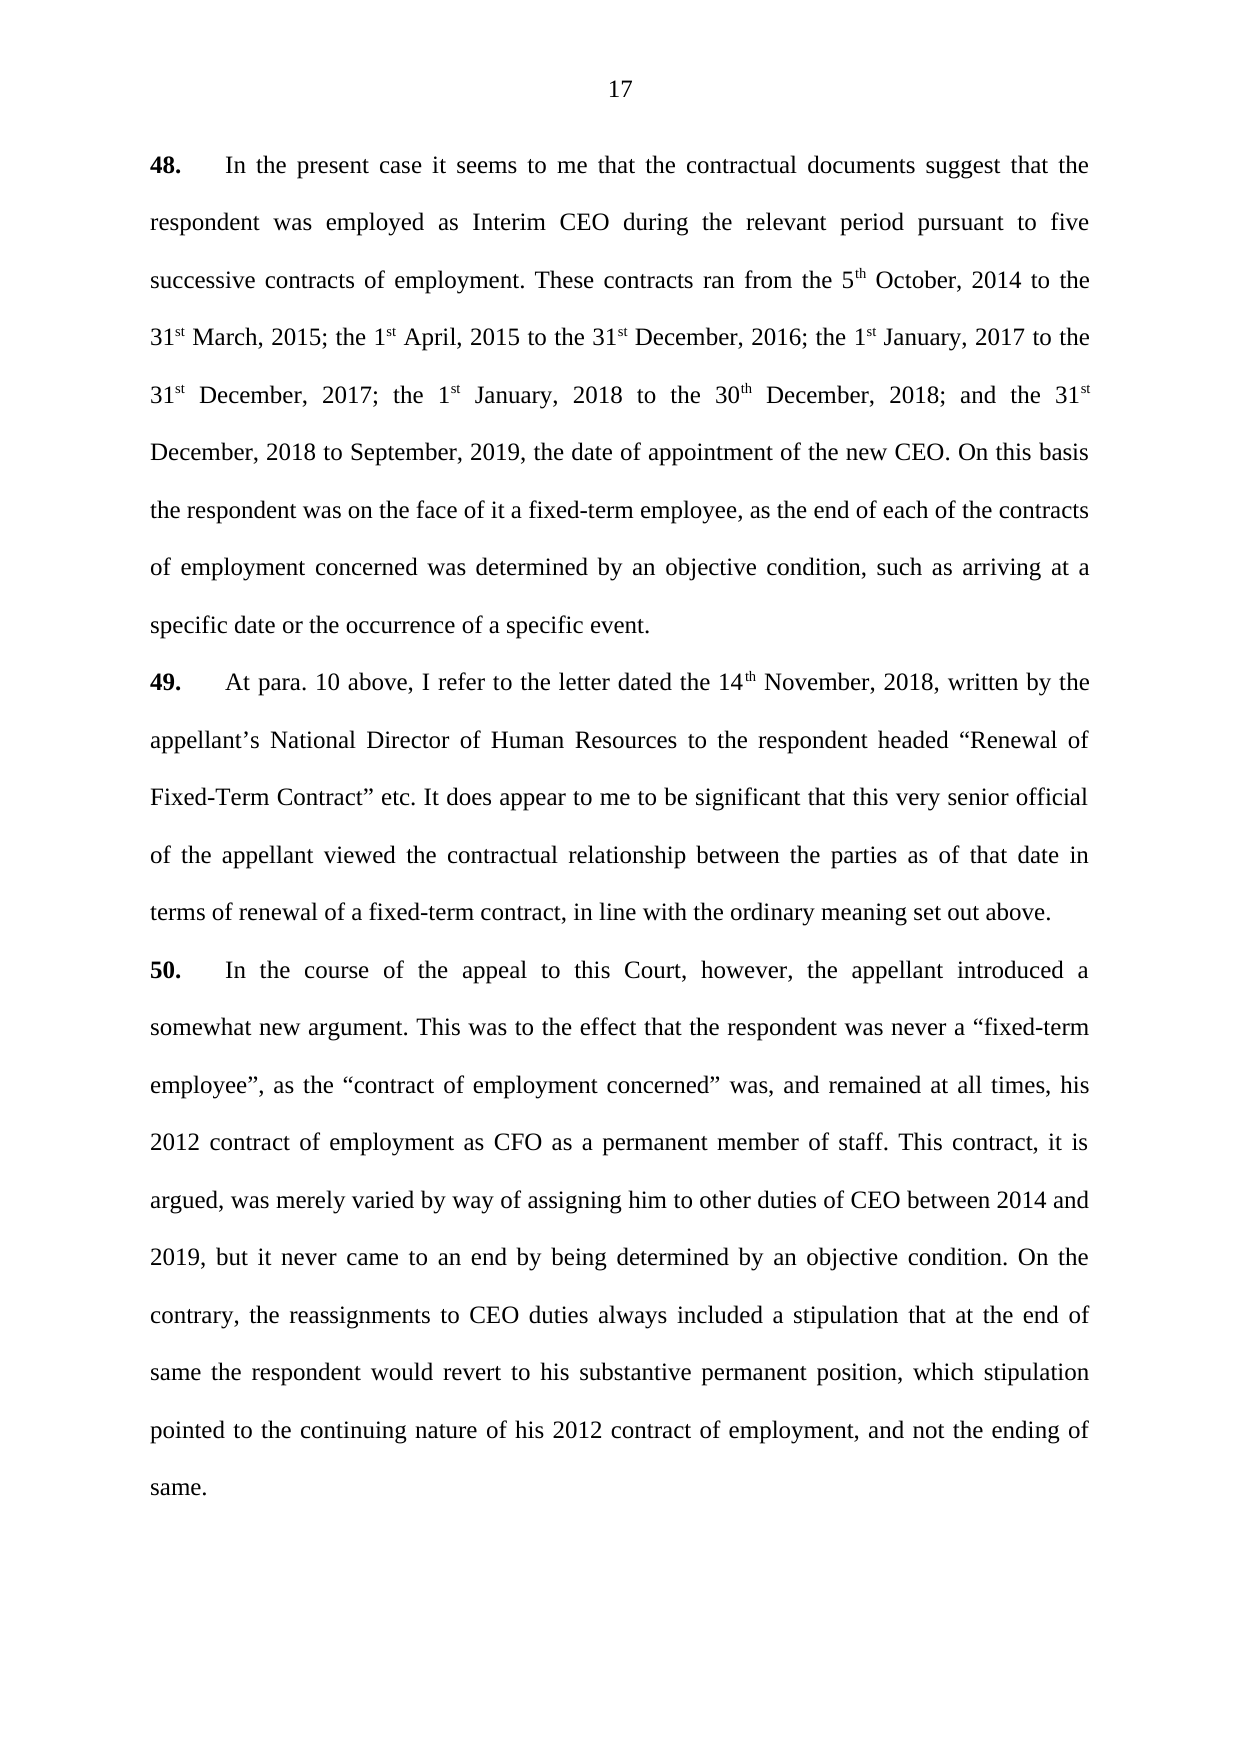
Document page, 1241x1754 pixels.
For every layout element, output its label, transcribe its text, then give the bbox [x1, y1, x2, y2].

list In the course of the appeal to this Court, however, the appellant introduced a somewhat new argument. This was to the effect that the respondent was never a “fixed-term employee”, as the “contract of employment concerned” was, and remained at all times, his 2012 contract of employment as CFO as a permanent member of staff. This contract, it is argued, was merely varied by way of assigning him to other duties of CEO between 2014 and 2019, but it never came to an end by being determined by an objective condition. On the contrary, the reassignments to CEO duties always included a stipulation that at the end of same the respondent would revert to his substantive permanent position, which stipulation pointed to the continuing nature of his 2012 contract of employment, and not the ending of same. [150, 955, 1090, 1501]
list At para. 10 above, I refer to the letter dated the 14th November, 2018, written by the appellant’s National Director of Human Resources to the respondent headed “Renewal of Fixed-Term Contract” etc. It does appear to me to be significant that this very senior official of the appellant viewed the contractual relationship between the parties as of that date in terms of renewal of a fixed-term contract, in line with the ordinary meaning set out above. [150, 667, 1090, 926]
list In the present case it seems to me that the contractual documents suggest that the respondent was employed as Interim CEO during the relevant period pursuant to five successive contracts of employment. These contracts ran from the 5th October, 2014 to the 31st March, 2015; the 1st April, 2015 to the 31st December, 2016; the 1st January, 2017 to the 31st December, 2017; the 1st January, 2018 to the 30th December, 2018; and the 31st December, 2018 to September, 2019, the date of appointment of the new CEO. On this basis the respondent was on the face of it a fixed-term employee, as the end of each of the contracts of employment concerned was determined by an objective condition, such as arriving at a specific date or the occurrence of a specific event. [150, 150, 1090, 639]
